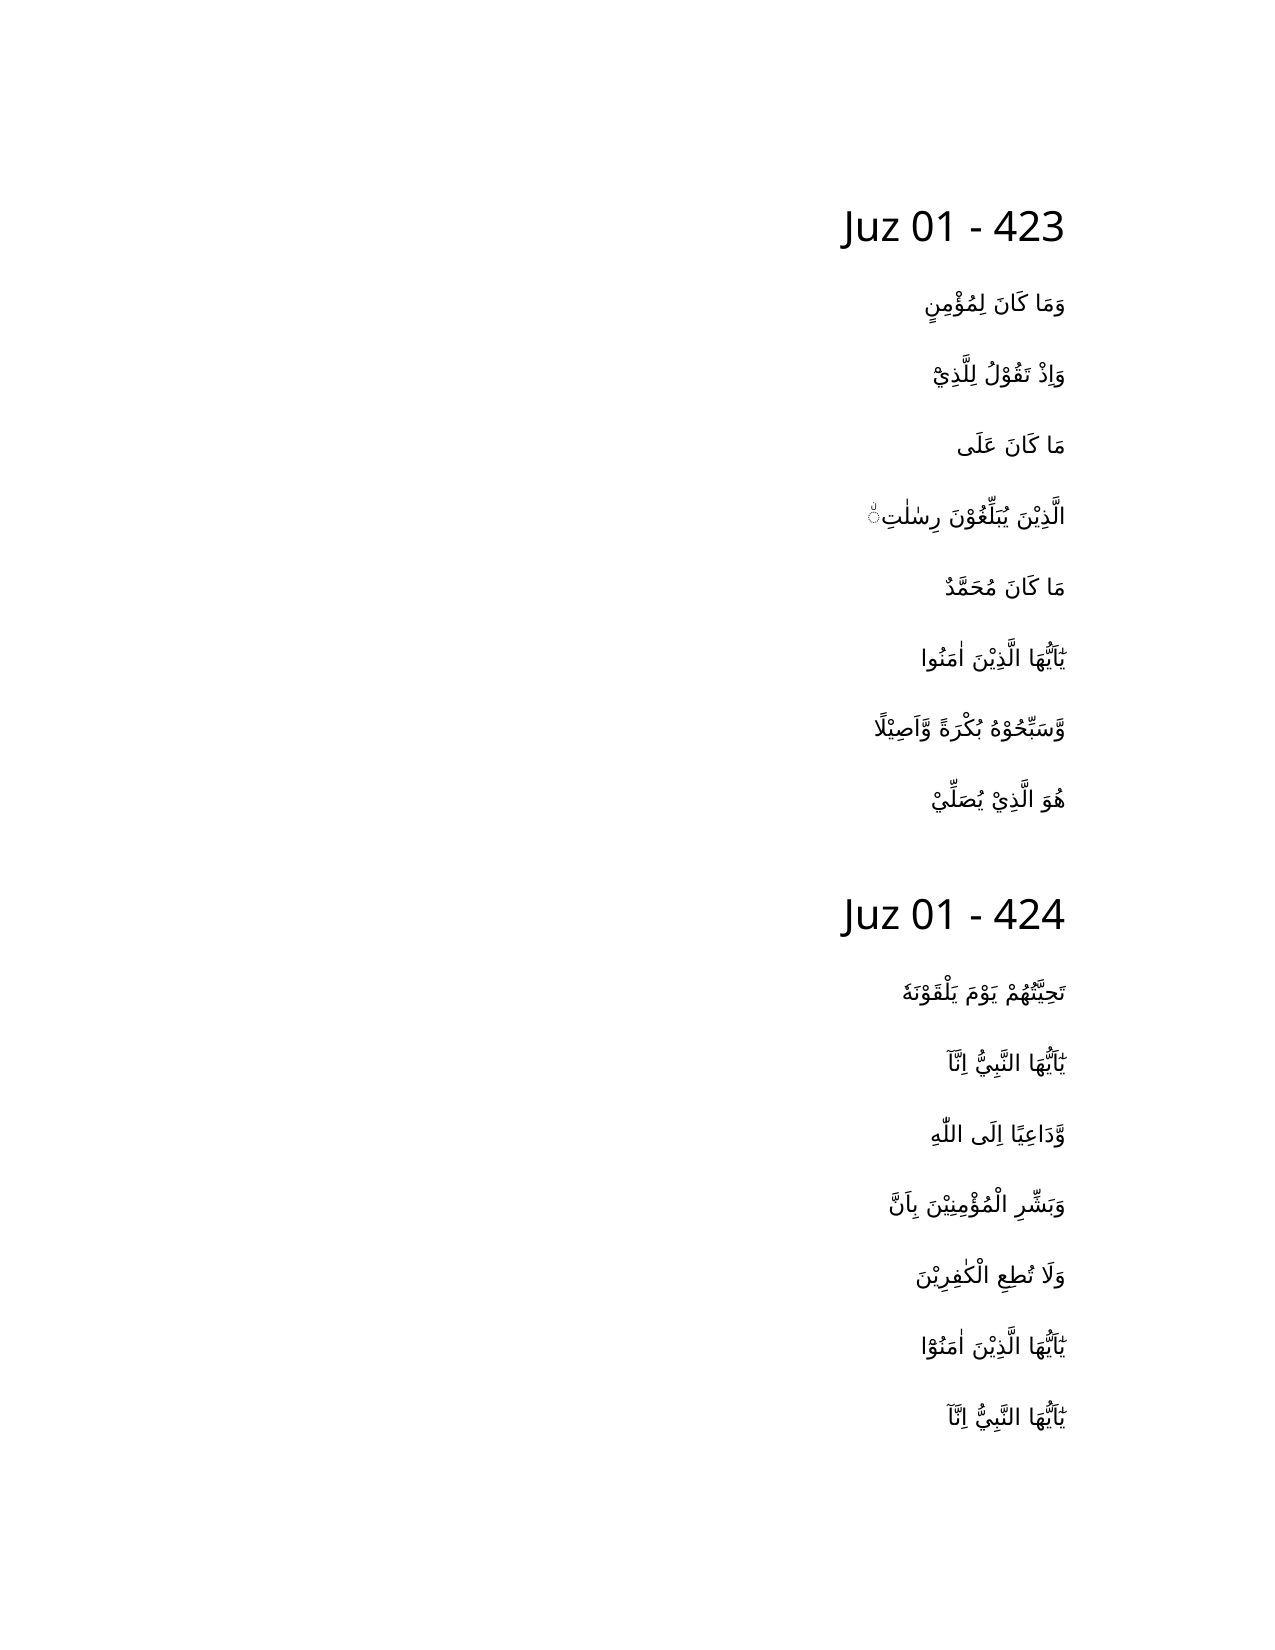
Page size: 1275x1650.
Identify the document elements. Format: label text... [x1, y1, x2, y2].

table_cell Juz 01 - 424 تَحِيَّتُهُمْ يَوْمَ يَلْقَوْنَهٗ يٰٓاَيُّهَا النَّبِيُّ اِنَّآ وَّدَاعِيًا اِلَى اللّٰهِ وَبَشِّرِ الْمُؤْمِنِيْنَ بِاَنَّ وَلَا تُطِعِ الْكٰفِرِيْنَ يٰٓاَيُّهَا الَّذِيْنَ اٰمَنُوْٓا يٰٓاَيُّهَا النَّبِيُّ اِنَّآ [176, 839, 1076, 1456]
table_header Juz 01 - 423 وَمَا كَانَ لِمُؤْمِنٍ وَاِذْ تَقُوْلُ لِلَّذِيْٓ مَا كَانَ عَلَى ۨالَّذِيْنَ يُبَلِّغُوْنَ رِسٰلٰتِ مَا كَانَ مُحَمَّدٌ يٰٓاَيُّهَا الَّذِيْنَ اٰمَنُوا وَّسَبِّحُوْهُ بُكْرَةً وَّاَصِيْلًا هُوَ الَّذِيْ يُصَلِّيْ [176, 150, 1076, 838]
